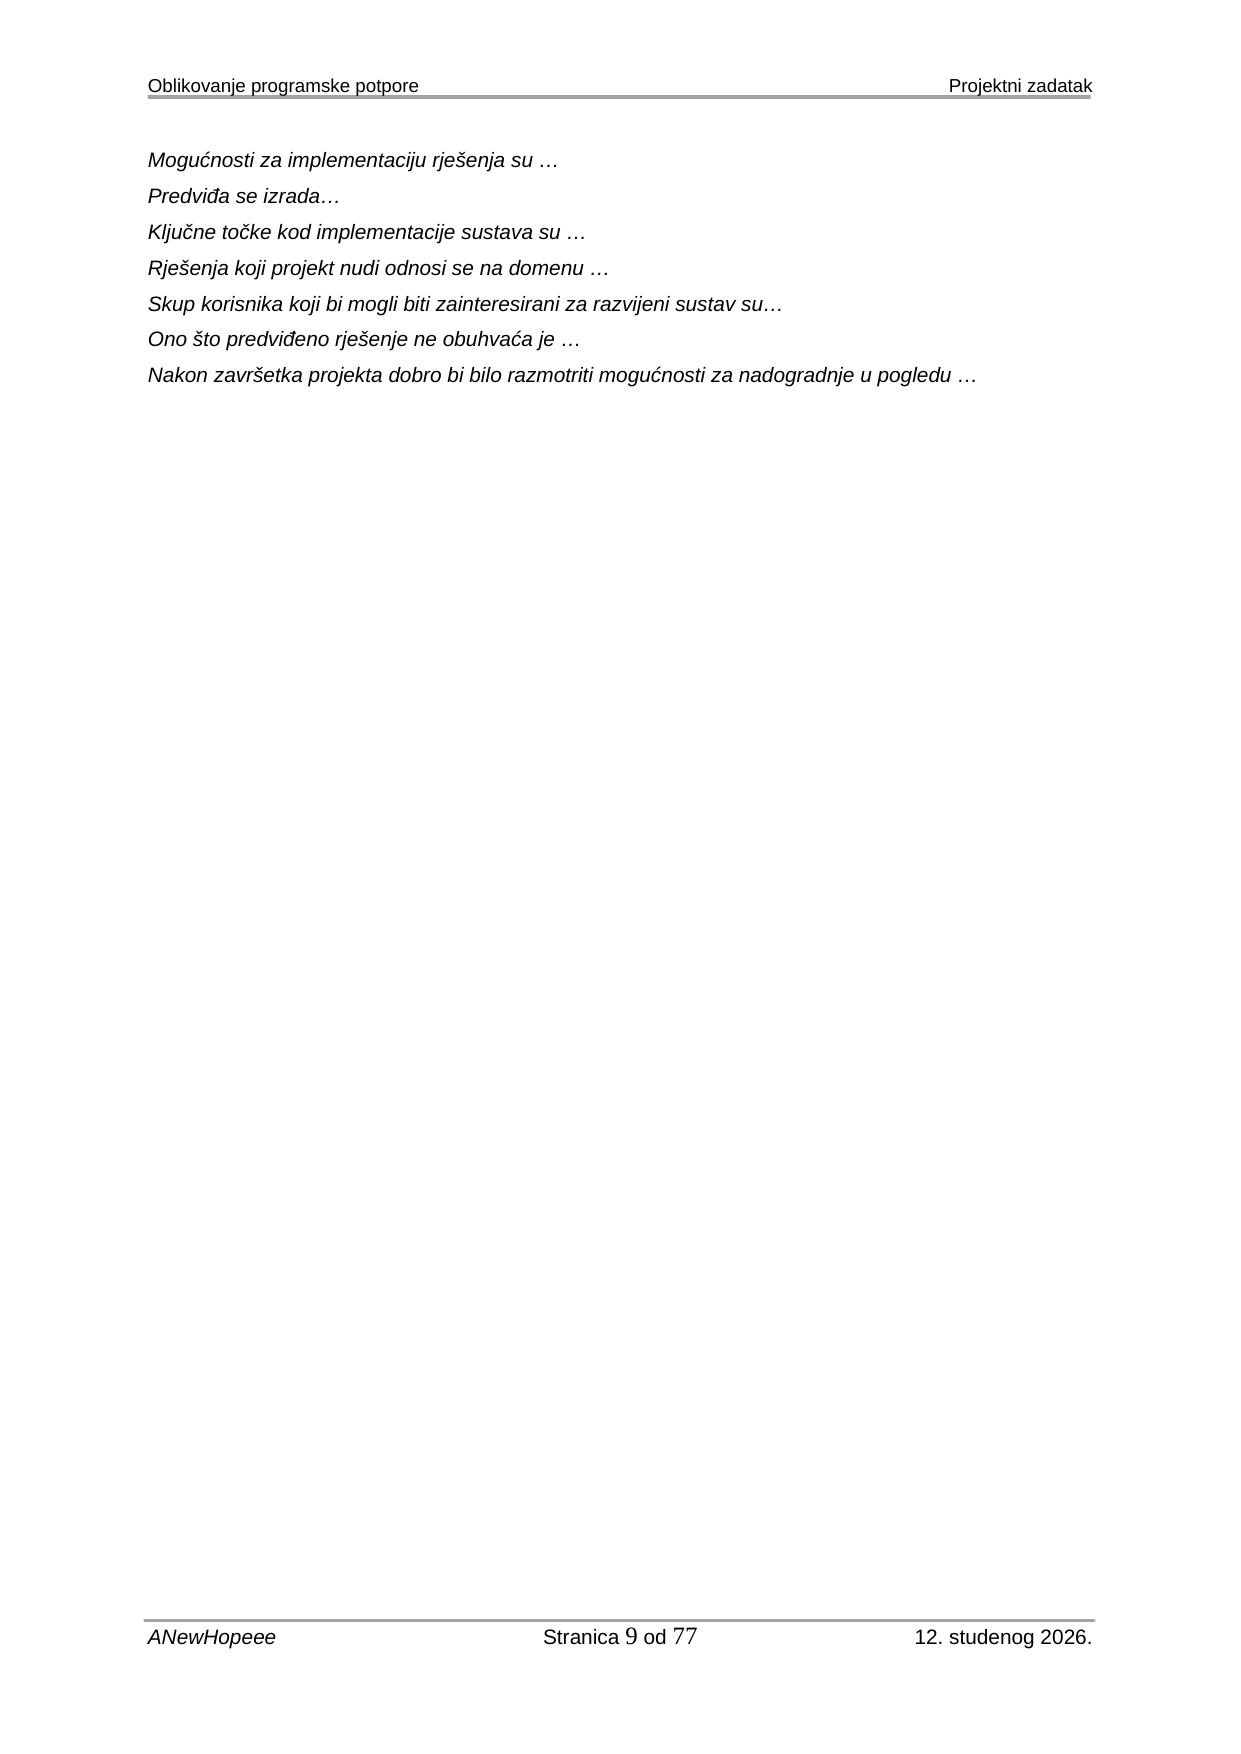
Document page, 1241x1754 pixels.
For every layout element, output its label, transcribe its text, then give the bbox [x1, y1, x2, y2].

text Ono što predviđeno rješenje ne obuhvaća je … [148, 327, 1093, 351]
text Nakon završetka projekta dobro bi bilo razmotriti mogućnosti za nadogradnje u pogledu … [148, 363, 1093, 387]
text Predviđa se izrada… [148, 183, 1093, 207]
text Ključne točke kod implementacije sustava su … [148, 219, 1093, 243]
text Mogućnosti za implementaciju rješenja su … [148, 148, 1093, 172]
text Skup korisnika koji bi mogli biti zainteresirani za razvijeni sustav su… [148, 291, 1093, 315]
text Rješenja koji projekt nudi odnosi se na domenu … [148, 255, 1093, 279]
picture [147, 95, 1092, 99]
